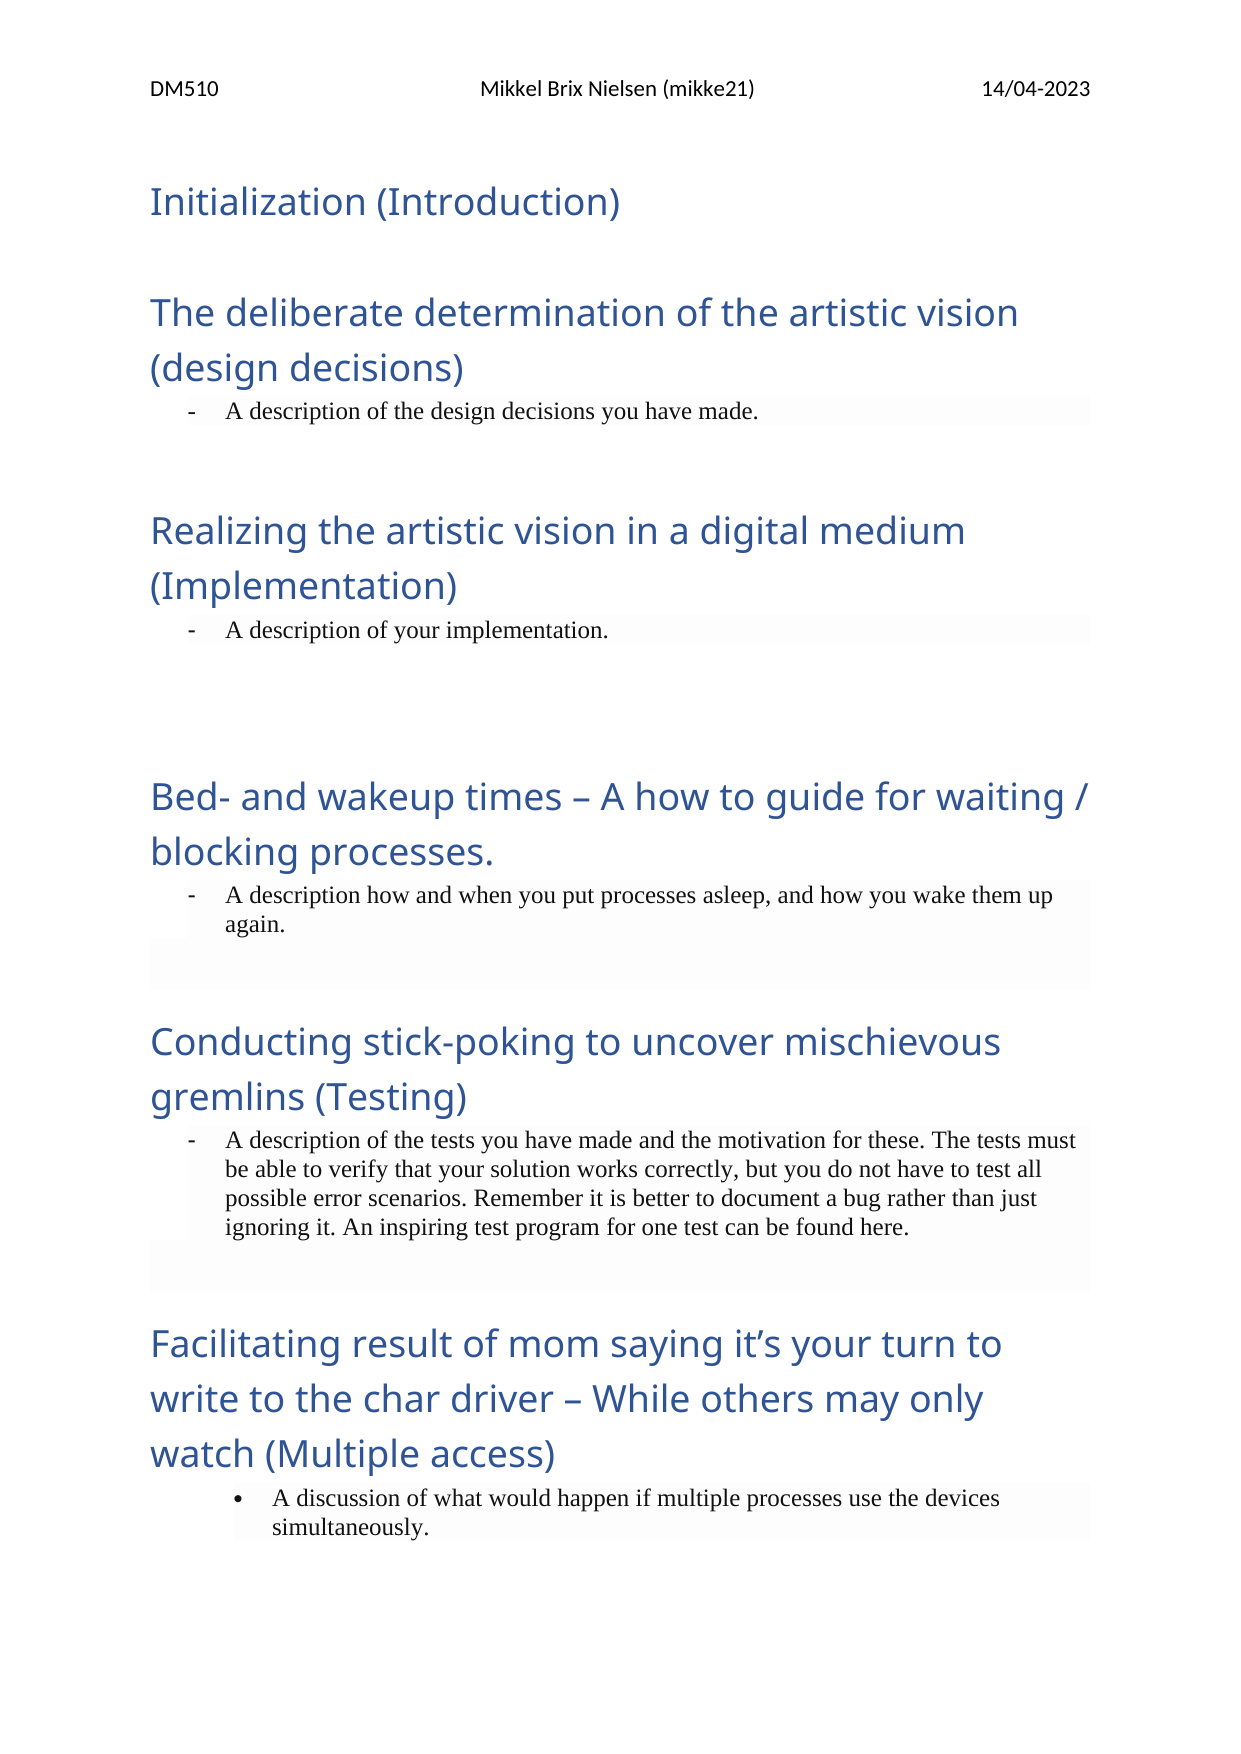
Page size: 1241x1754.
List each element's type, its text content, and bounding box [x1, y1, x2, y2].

list A discussion of what would happen if multiple processes use the devices simultaneously. [234, 1483, 1090, 1540]
subtitle Bed- and wakeup times – A how to guide for waiting / blocking processes. [150, 770, 1090, 876]
subtitle Initialization (Introduction) [150, 175, 1090, 226]
subtitle Conducting stick-poking to uncover mischievous gremlins (Testing) [150, 1015, 1090, 1121]
subtitle The deliberate determination of the artistic vision (design decisions) [150, 286, 1090, 392]
list A description how and when you put processes asleep, and how you wake them up again. [187, 880, 1090, 938]
subtitle Realizing the artistic vision in a digital medium (Implementation) [150, 504, 1090, 611]
list A description of the design decisions you have made. [187, 396, 1090, 425]
list A description of the tests you have made and the motivation for these. The tests must be able to verify that your solution works correctly, but you do not have to test all possible error scenarios. Remember it is better to document a bug rather than just ignoring it. An inspiring test program for one test can be found here. [187, 1125, 1090, 1240]
subtitle Facilitating result of mom saying it’s your turn to write to the char driver – While others may only watch (Multiple access) [150, 1317, 1090, 1479]
list A description of your implementation. [187, 615, 1090, 644]
